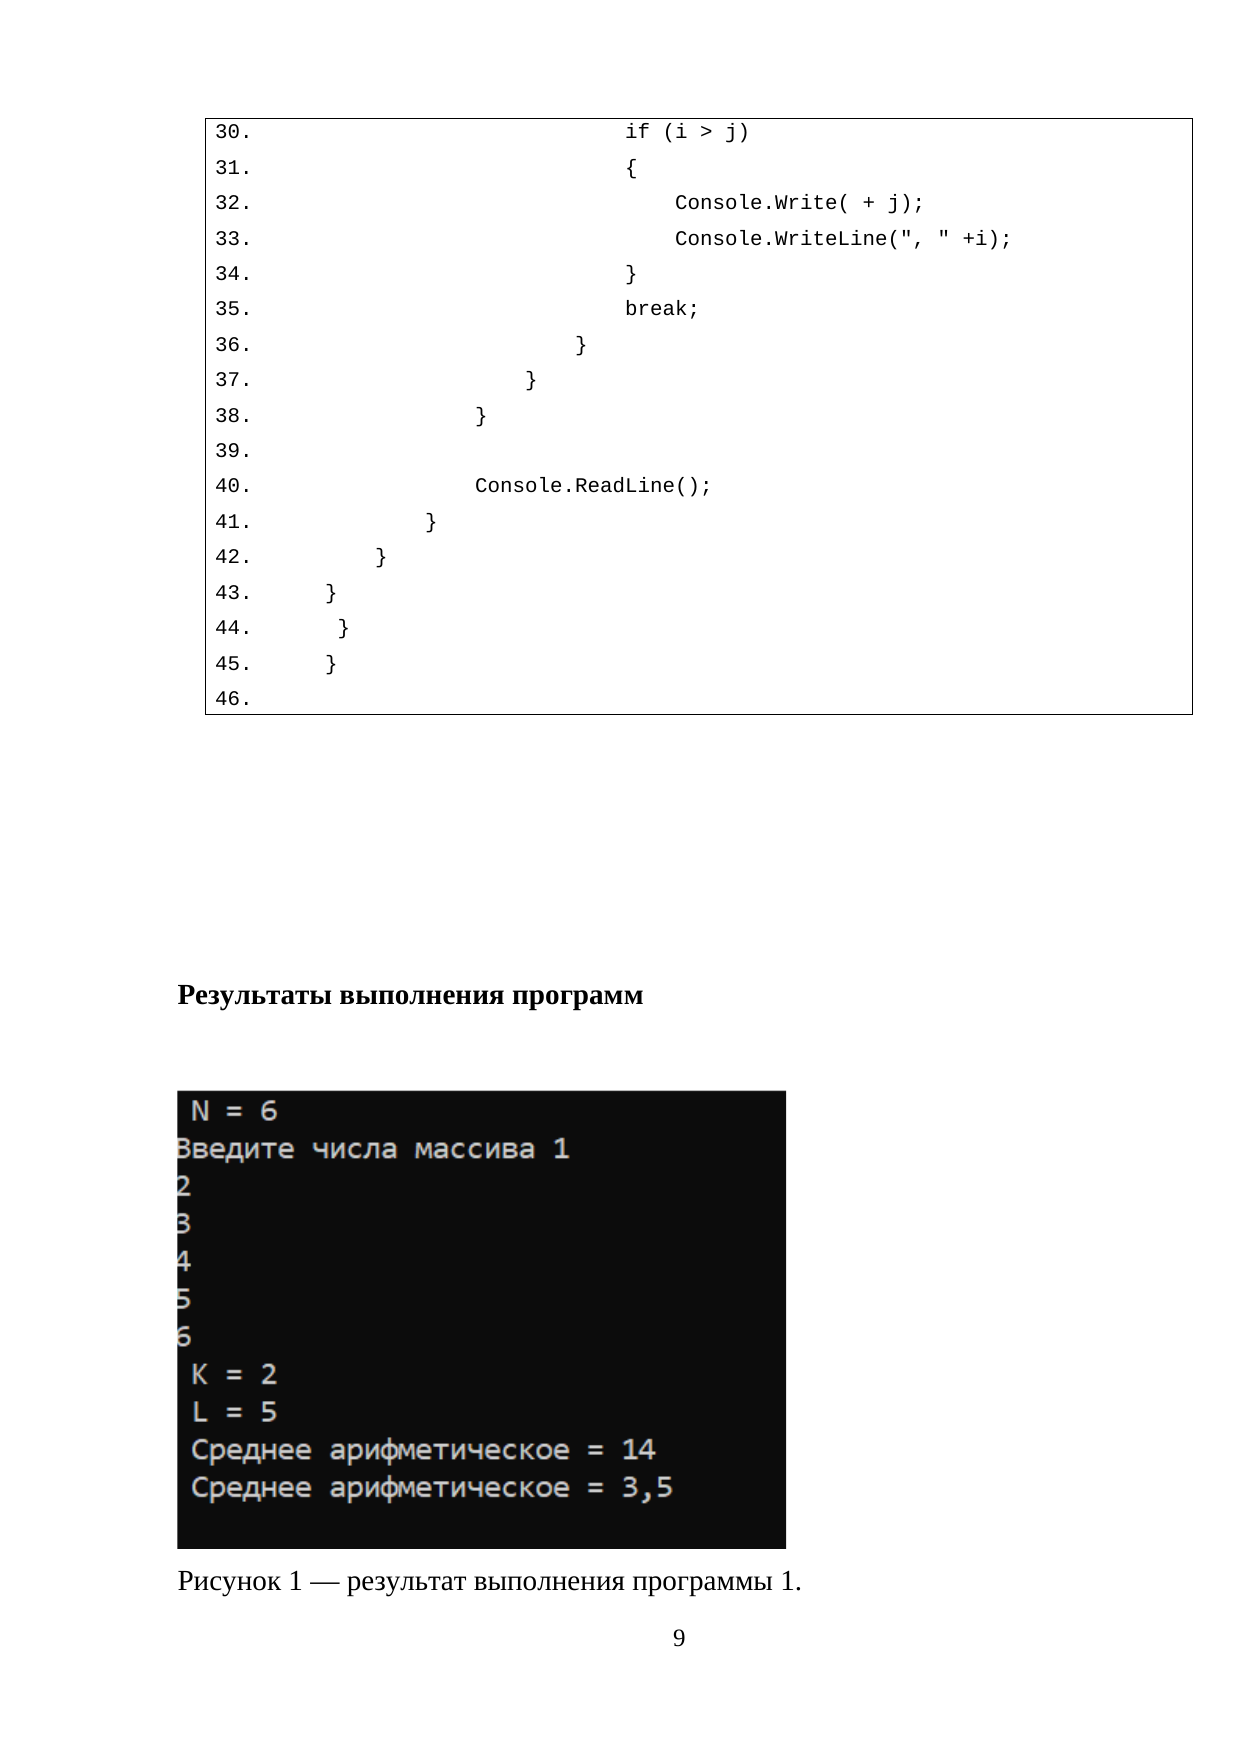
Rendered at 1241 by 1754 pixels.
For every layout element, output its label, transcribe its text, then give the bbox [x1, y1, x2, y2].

subtitle Результаты выполнения программ [177, 977, 1181, 1011]
list } [206, 508, 1192, 534]
picture [177, 1078, 787, 1549]
list Console.ReadLine(); [206, 472, 1192, 499]
list } [206, 543, 1192, 570]
list } [206, 260, 1192, 287]
text Рисунок 1 — результат выполнения программы 1. [177, 1563, 1181, 1597]
list } [206, 331, 1192, 357]
list } [206, 401, 1192, 428]
list } [206, 614, 1192, 641]
list } [206, 649, 1192, 676]
list { [206, 153, 1192, 180]
list Console.WriteLine(", " +i); [206, 224, 1192, 251]
list } [206, 578, 1192, 605]
list break; [206, 295, 1192, 322]
list if (i > j) [206, 119, 1192, 145]
list } [206, 366, 1192, 393]
list Console.Write( + j); [206, 189, 1192, 216]
